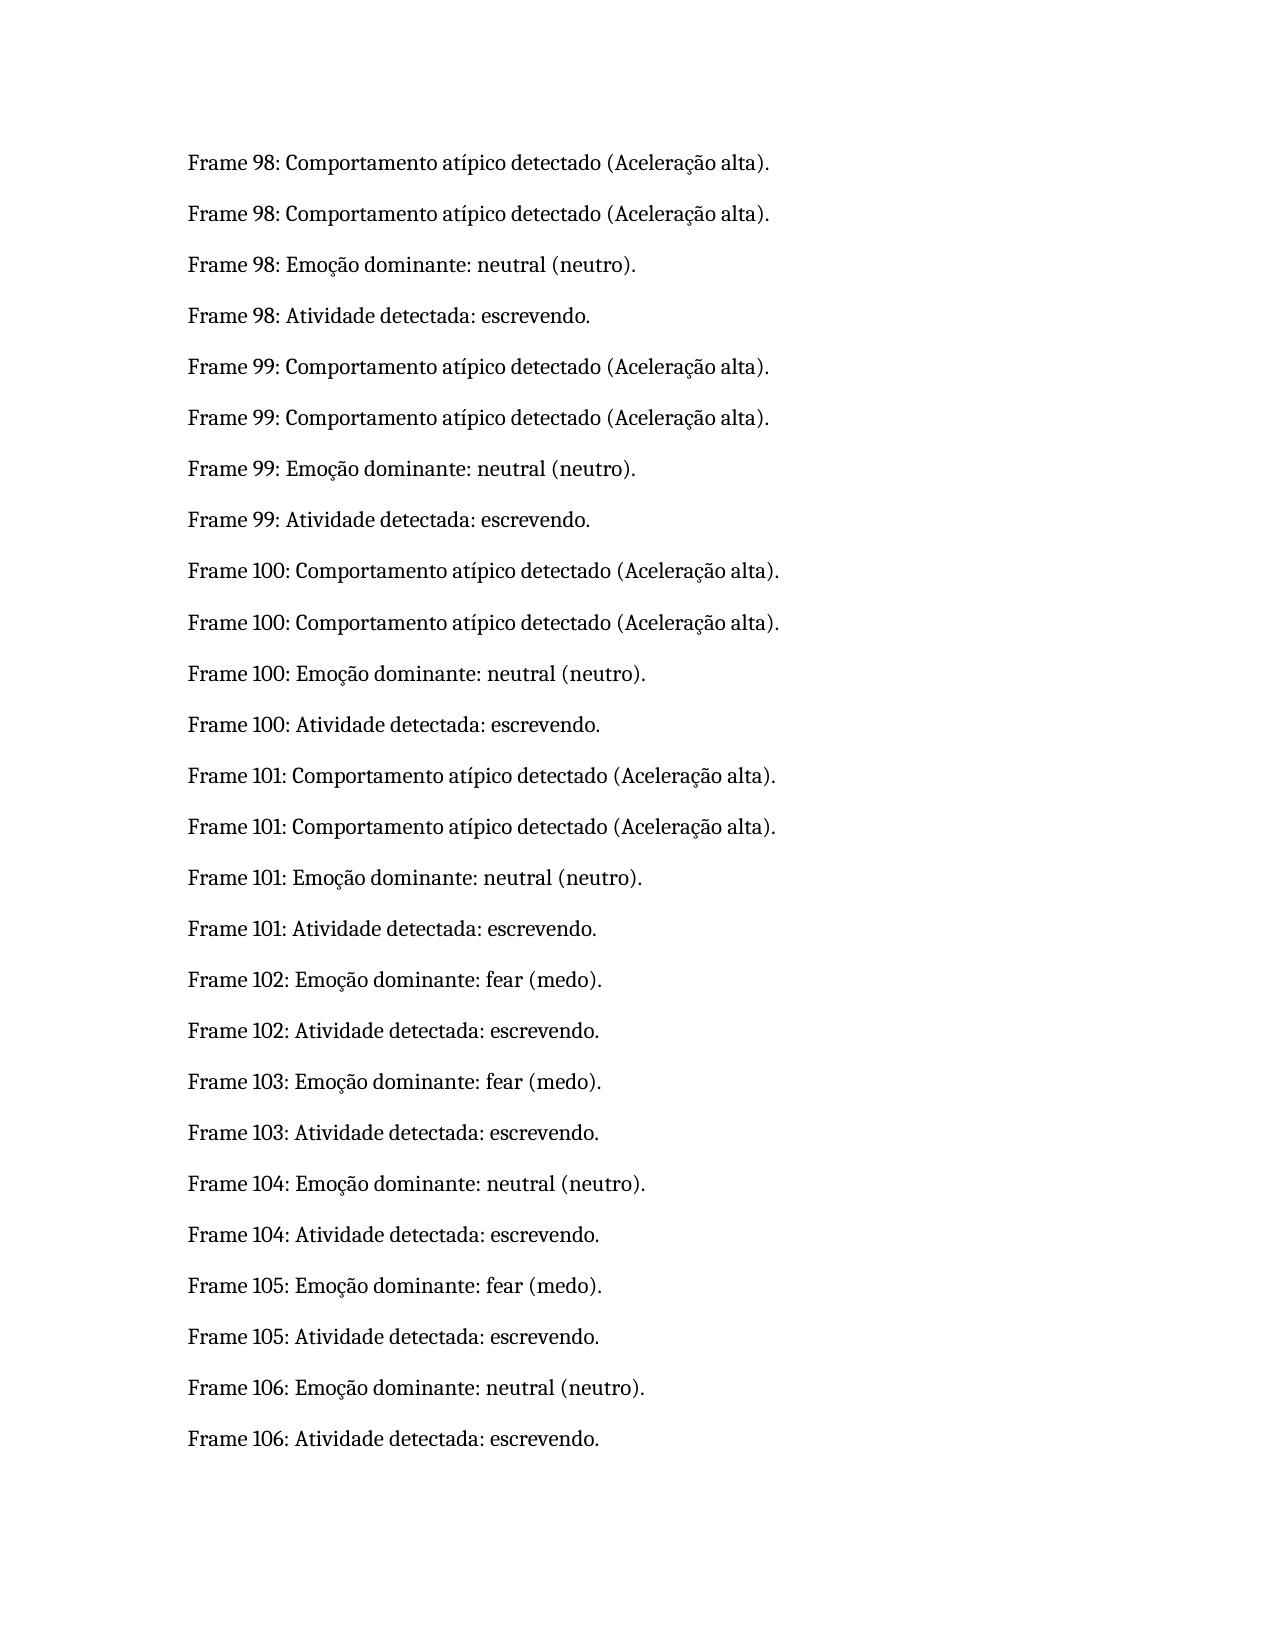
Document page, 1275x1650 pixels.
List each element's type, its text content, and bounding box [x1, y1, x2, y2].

text Frame 101: Atividade detectada: escrevendo. [187, 916, 1087, 942]
text Frame 105: Emoção dominante: fear (medo). [187, 1273, 1087, 1299]
text Frame 106: Atividade detectada: escrevendo. [187, 1426, 1087, 1452]
text Frame 98: Atividade detectada: escrevendo. [187, 303, 1087, 329]
text Frame 100: Comportamento atípico detectado (Aceleração alta). [187, 558, 1087, 585]
text Frame 101: Comportamento atípico detectado (Aceleração alta). [187, 762, 1087, 789]
text Frame 104: Atividade detectada: escrevendo. [187, 1222, 1087, 1248]
text Frame 100: Atividade detectada: escrevendo. [187, 711, 1087, 738]
text Frame 98: Comportamento atípico detectado (Aceleração alta). [187, 201, 1087, 227]
text Frame 103: Emoção dominante: fear (medo). [187, 1069, 1087, 1095]
text Frame 102: Emoção dominante: fear (medo). [187, 967, 1087, 993]
text Frame 99: Atividade detectada: escrevendo. [187, 507, 1087, 534]
text Frame 104: Emoção dominante: neutral (neutro). [187, 1171, 1087, 1197]
text Frame 101: Comportamento atípico detectado (Aceleração alta). [187, 813, 1087, 840]
text Frame 98: Emoção dominante: neutral (neutro). [187, 252, 1087, 278]
text Frame 99: Comportamento atípico detectado (Aceleração alta). [187, 354, 1087, 381]
text Frame 100: Emoção dominante: neutral (neutro). [187, 660, 1087, 687]
text Frame 100: Comportamento atípico detectado (Aceleração alta). [187, 609, 1087, 636]
text Frame 99: Emoção dominante: neutral (neutro). [187, 456, 1087, 483]
text Frame 99: Comportamento atípico detectado (Aceleração alta). [187, 405, 1087, 432]
text Frame 101: Emoção dominante: neutral (neutro). [187, 864, 1087, 891]
text Frame 106: Emoção dominante: neutral (neutro). [187, 1375, 1087, 1401]
text Frame 103: Atividade detectada: escrevendo. [187, 1120, 1087, 1146]
text Frame 102: Atividade detectada: escrevendo. [187, 1018, 1087, 1044]
text Frame 98: Comportamento atípico detectado (Aceleração alta). [187, 150, 1087, 176]
text Frame 105: Atividade detectada: escrevendo. [187, 1324, 1087, 1350]
